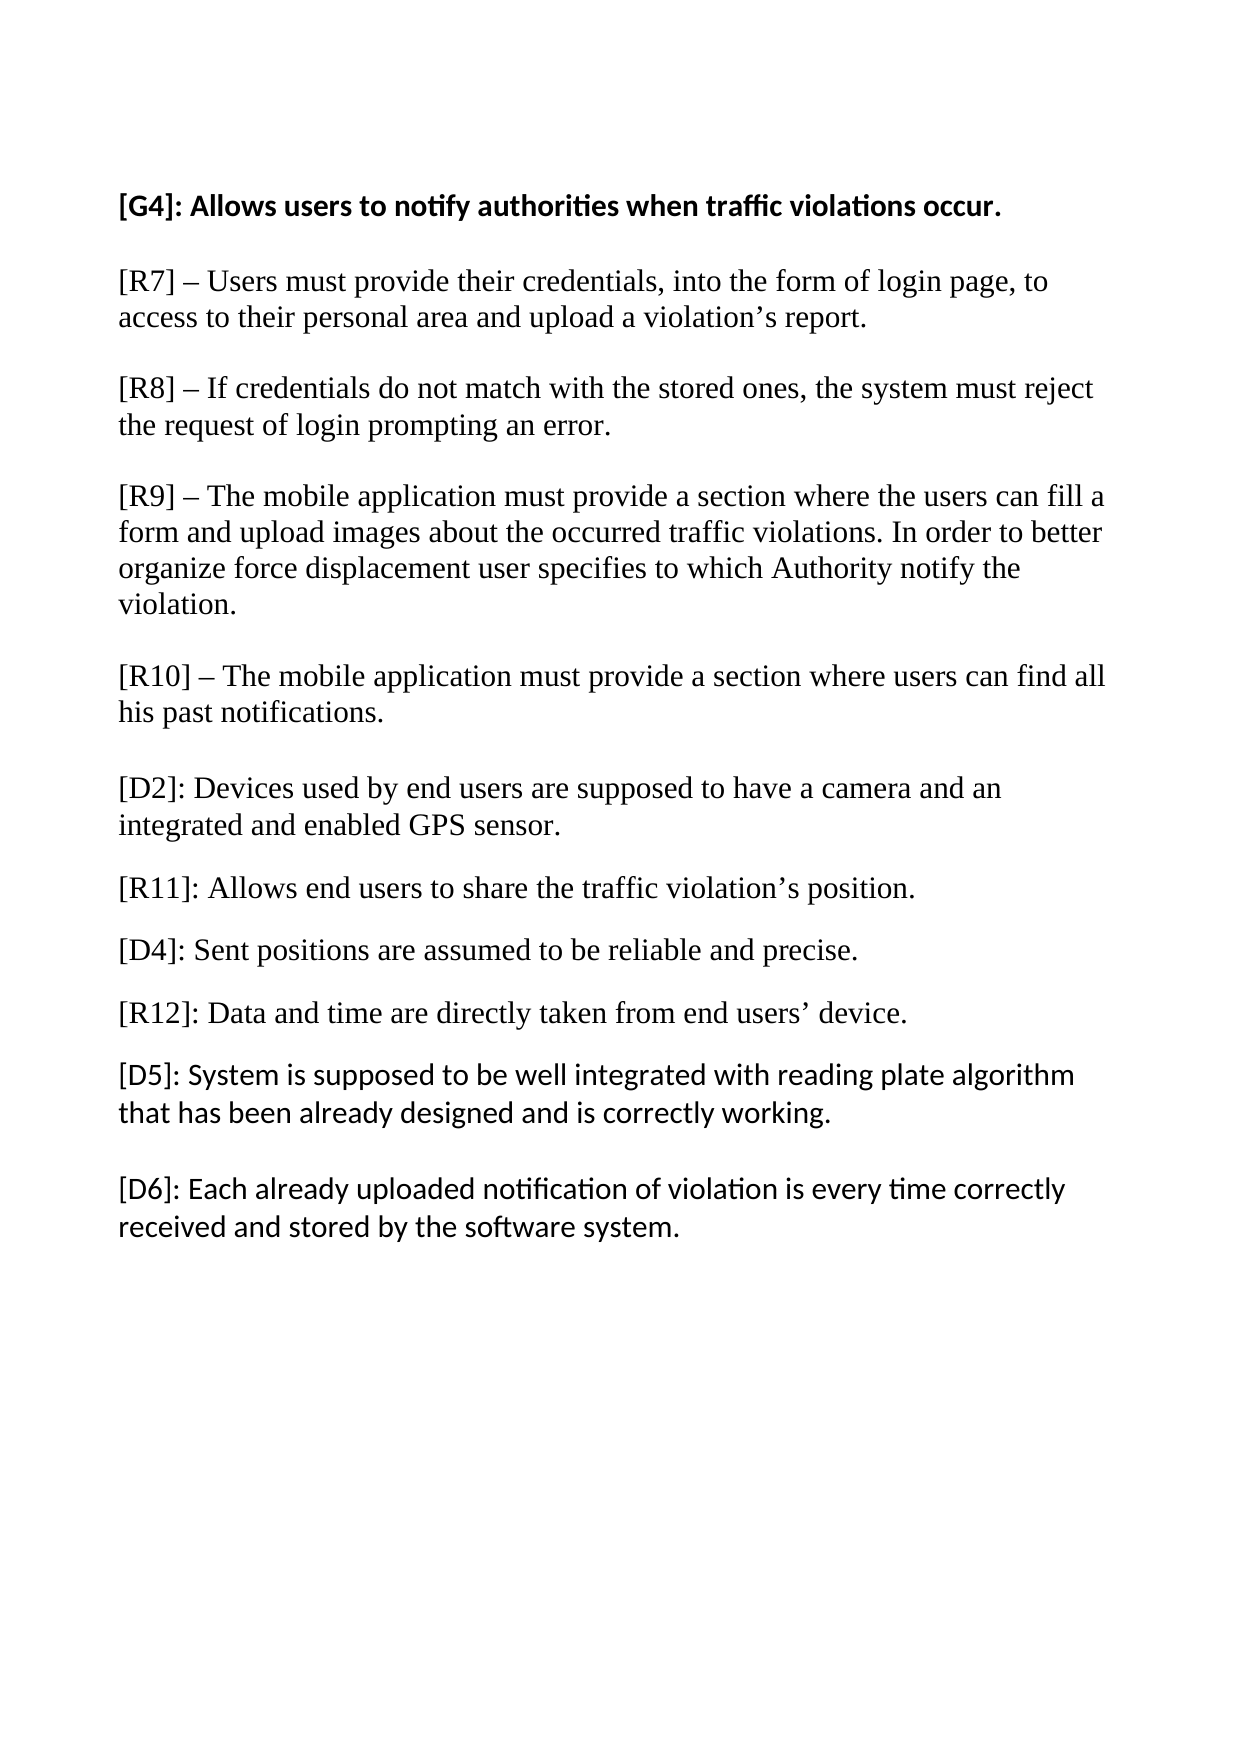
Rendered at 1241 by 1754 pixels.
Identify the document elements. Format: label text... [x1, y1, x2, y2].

text [D2]: Devices used by end users are supposed to have a camera and an integrated and enabled GPS sensor. [118, 767, 1122, 842]
text [D5]: System is supposed to be well integrated with reading plate algorithm that has been already designed and is correctly working. [118, 1055, 1122, 1131]
text [G4]: Allows users to notify authorities when traffic violations occur. [118, 186, 1122, 224]
text [R11]: Allows end users to share the traffic violation’s position. [118, 867, 1122, 905]
text [R10] – The mobile application must provide a section where users can find all his past notifications. [118, 657, 1122, 729]
text [D6]: Each already uploaded notification of violation is every time correctly received and stored by the software system. [118, 1169, 1122, 1245]
text [R7] – Users must provide their credentials, into the form of login page, to access to their personal area and upload a violation’s report. [118, 262, 1122, 334]
text [R12]: Data and time are directly taken from end users’ device. [118, 992, 1122, 1030]
text [D4]: Sent positions are assumed to be reliable and precise. [118, 930, 1122, 967]
text [R8] – If credentials do not match with the stored ones, the system must reject the request of login prompting an error. [118, 370, 1122, 442]
